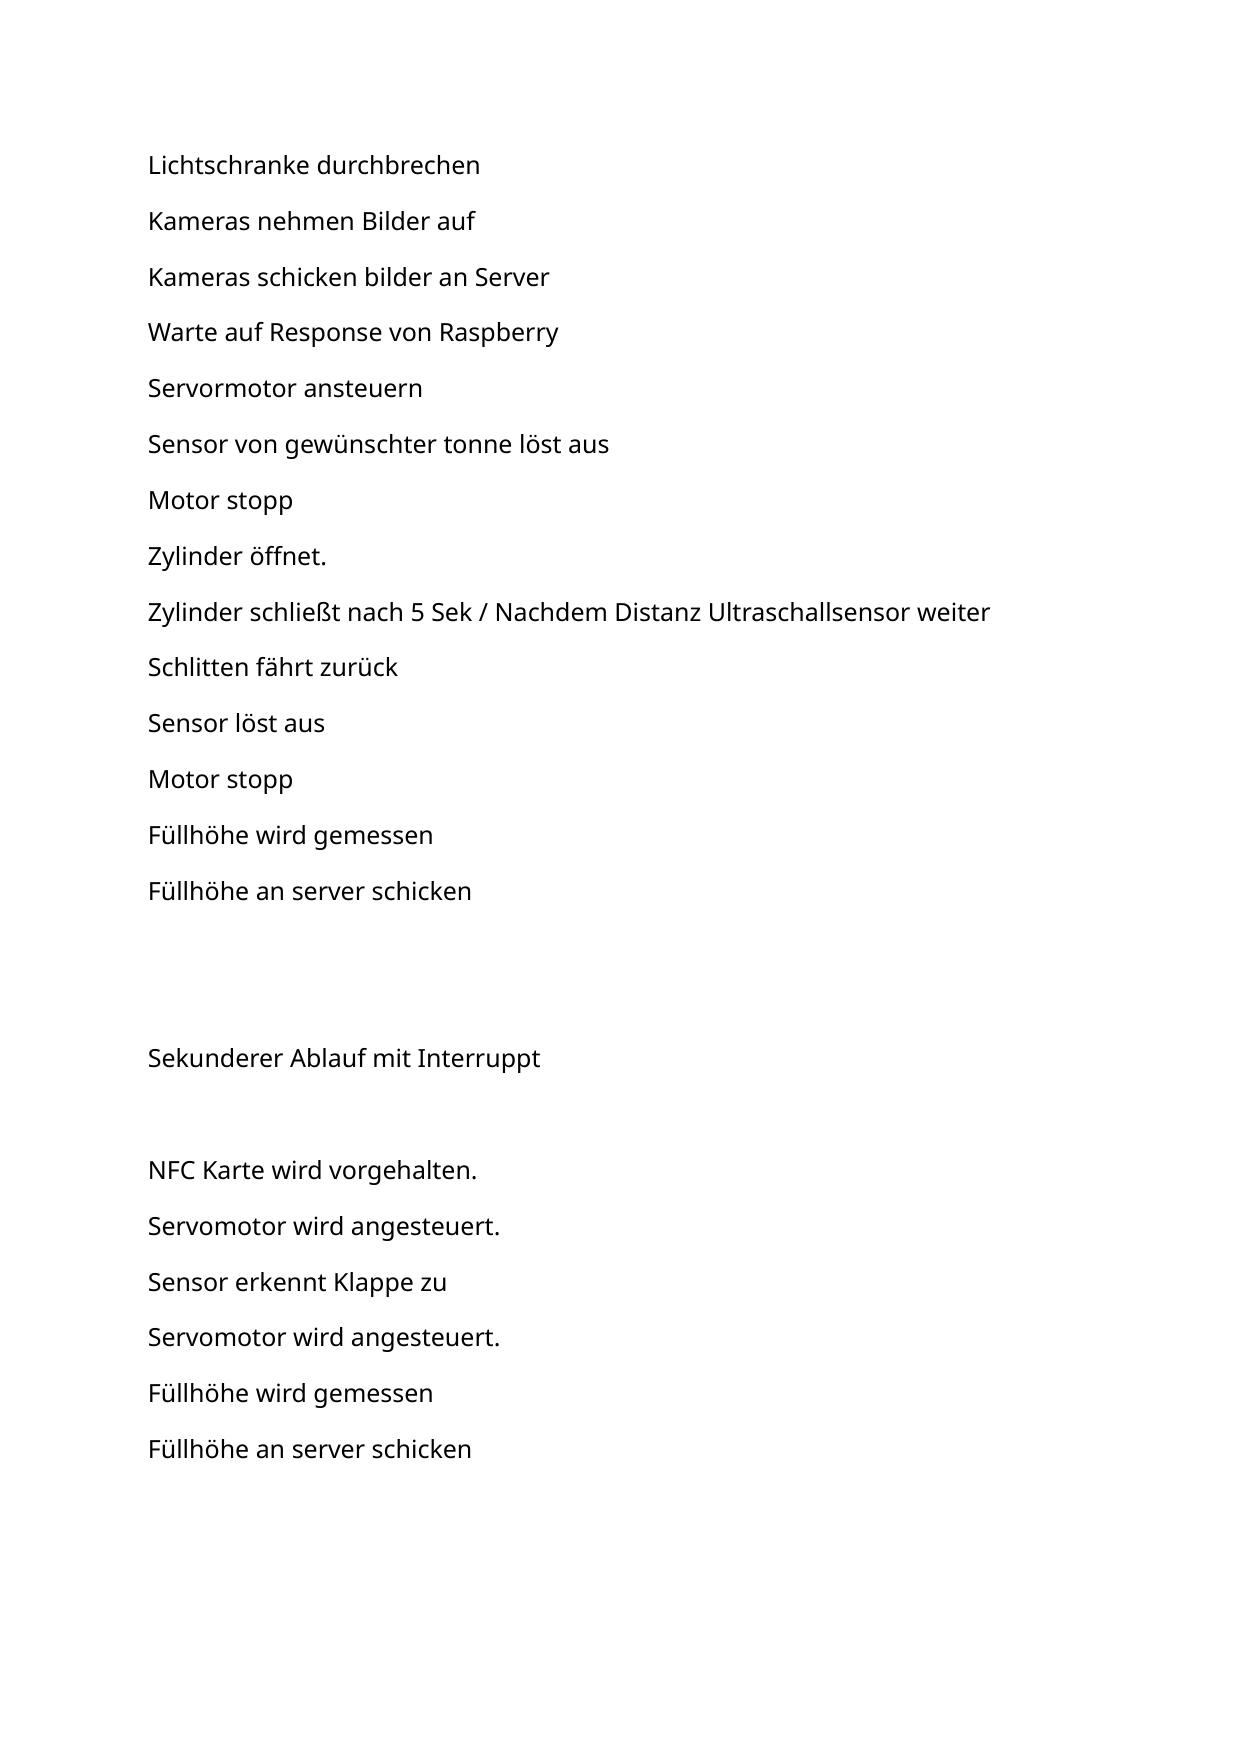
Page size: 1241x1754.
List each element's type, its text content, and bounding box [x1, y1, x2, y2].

text Sekunderer Ablauf mit Interruppt [148, 1041, 1093, 1075]
text Füllhöhe wird gemessen [148, 1376, 1093, 1410]
text Warte auf Response von Raspberry [148, 315, 1093, 349]
text Motor stopp [148, 483, 1093, 517]
text Motor stopp [148, 762, 1093, 796]
text Kameras nehmen Bilder auf [148, 203, 1093, 237]
text Servomotor wird angesteuert. [148, 1208, 1093, 1242]
text Lichtschranke durchbrechen [148, 148, 1093, 182]
text Kameras schicken bilder an Server [148, 259, 1093, 293]
text NFC Karte wird vorgehalten. [148, 1153, 1093, 1187]
text Sensor löst aus [148, 706, 1093, 740]
text Füllhöhe wird gemessen [148, 818, 1093, 852]
text Zylinder schließt nach 5 Sek / Nachdem Distanz Ultraschallsensor weiter [148, 594, 1093, 628]
text Servormotor ansteuern [148, 371, 1093, 405]
text Sensor erkennt Klappe zu [148, 1264, 1093, 1298]
text Servomotor wird angesteuert. [148, 1320, 1093, 1354]
text Schlitten fährt zurück [148, 650, 1093, 684]
text Füllhöhe an server schicken [148, 873, 1093, 907]
text Sensor von gewünschter tonne löst aus [148, 427, 1093, 461]
text Zylinder öffnet. [148, 538, 1093, 572]
text Füllhöhe an server schicken [148, 1432, 1093, 1466]
